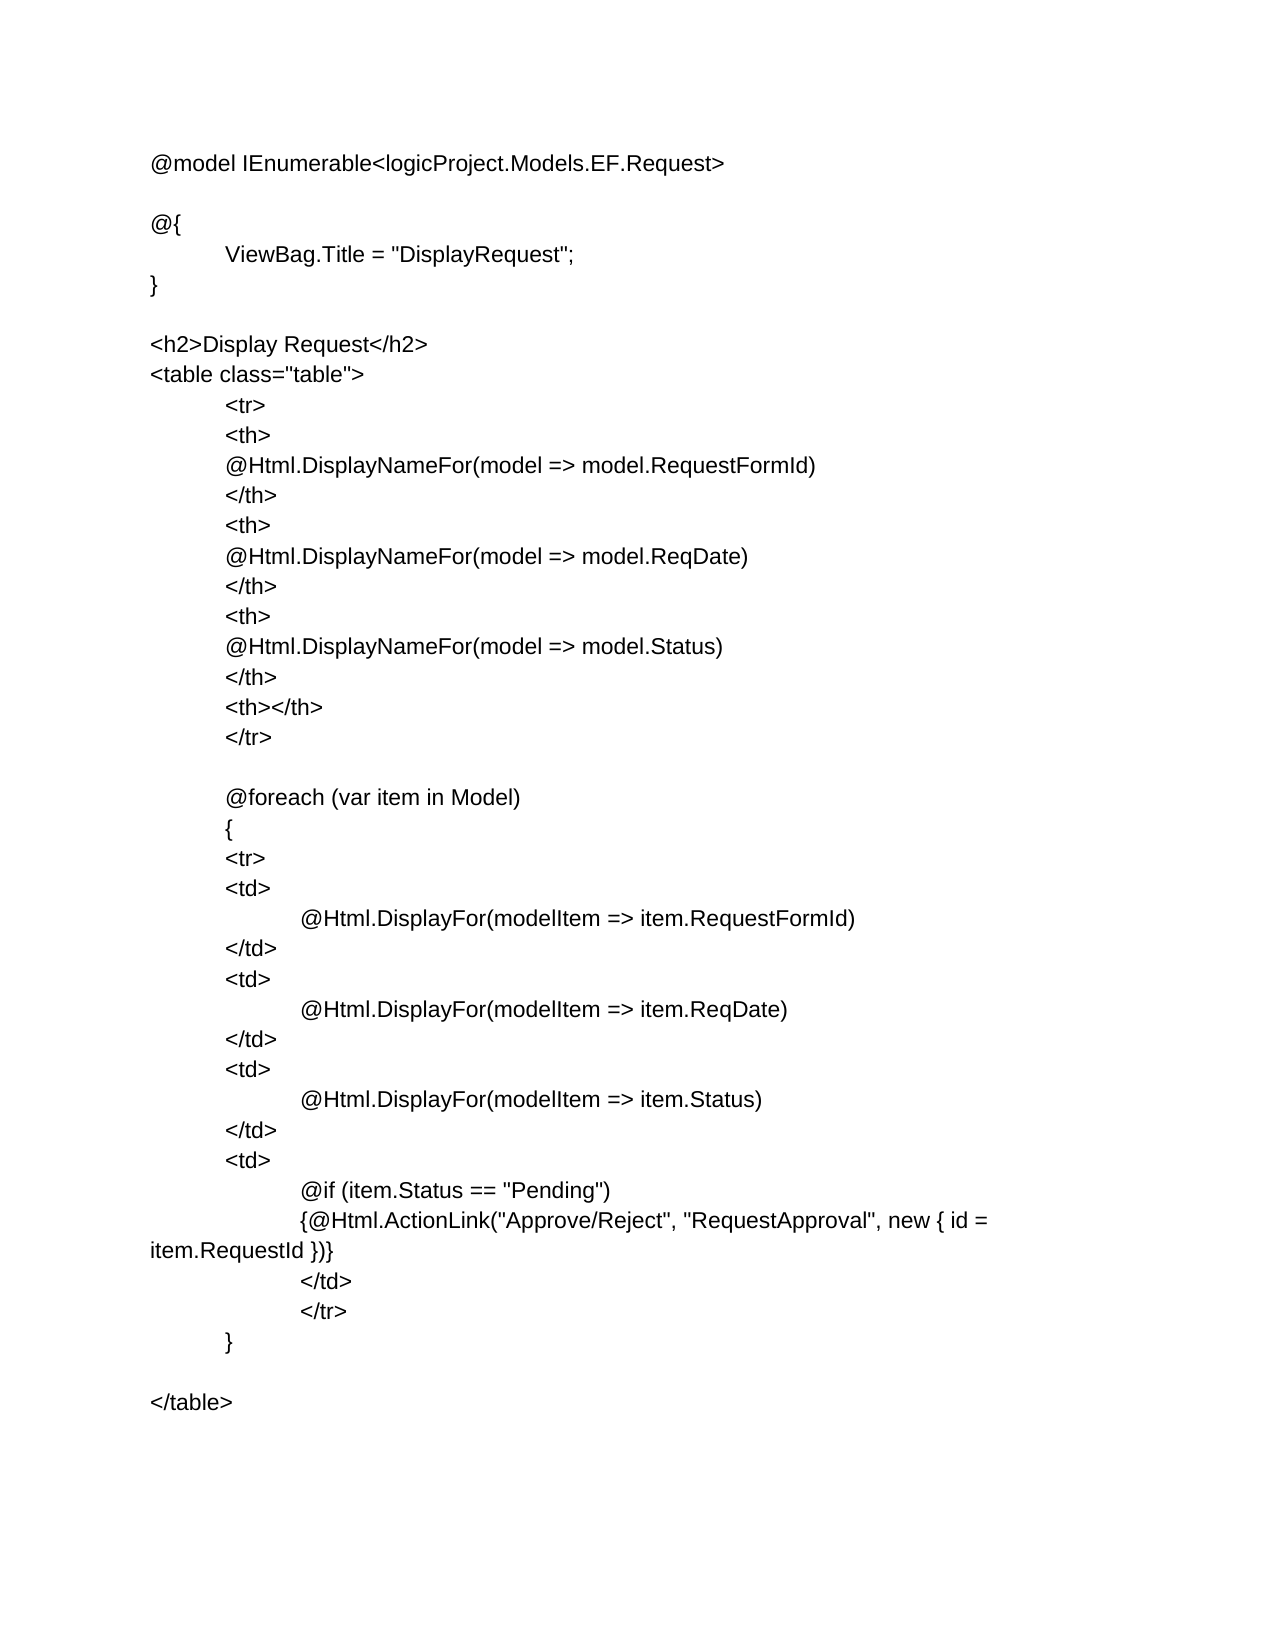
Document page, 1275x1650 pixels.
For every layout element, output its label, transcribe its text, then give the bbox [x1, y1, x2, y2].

text </th> [150, 663, 1125, 690]
text <td> [150, 1147, 1125, 1173]
text </th> [150, 482, 1125, 509]
text <td> [150, 875, 1125, 901]
text <h2>Display Request</h2> [150, 331, 1125, 358]
text <tr> [150, 392, 1125, 418]
text </table> [150, 1388, 1125, 1415]
text </th> [150, 573, 1125, 599]
text <th></th> [150, 694, 1125, 720]
text @{ [150, 210, 1125, 237]
text { [150, 814, 1125, 841]
text <td> [150, 1056, 1125, 1083]
text <table class="table"> [150, 361, 1125, 388]
text <td> [150, 966, 1125, 992]
text </td> [150, 1117, 1125, 1143]
text </tr> [150, 724, 1125, 750]
text @foreach (var item in Model) [150, 784, 1125, 811]
text <tr> [150, 845, 1125, 871]
text @model IEnumerable<logicProject.Models.EF.Request> [150, 150, 1125, 176]
text </tr> [150, 1298, 1125, 1324]
text } [150, 271, 1125, 297]
text @Html.DisplayNameFor(model => model.Status) [150, 633, 1125, 660]
text @if (item.Status == "Pending") [150, 1177, 1125, 1203]
text ViewBag.Title = "DisplayRequest"; [150, 241, 1125, 267]
text <th> [150, 603, 1125, 629]
text @Html.DisplayNameFor(model => model.RequestFormId) [150, 452, 1125, 478]
text @Html.DisplayNameFor(model => model.ReqDate) [150, 543, 1125, 569]
text @Html.DisplayFor(modelItem => item.ReqDate) [150, 996, 1125, 1022]
text @Html.DisplayFor(modelItem => item.Status) [150, 1086, 1125, 1113]
text @Html.DisplayFor(modelItem => item.RequestFormId) [150, 905, 1125, 932]
text </td> [150, 1026, 1125, 1052]
text {@Html.ActionLink("Approve/Reject", "RequestApproval", new { id = item.RequestId })} [150, 1207, 1125, 1264]
text </td> [150, 935, 1125, 962]
text <th> [150, 512, 1125, 539]
text } [150, 1328, 1125, 1354]
text </td> [150, 1268, 1125, 1294]
text <th> [150, 422, 1125, 448]
